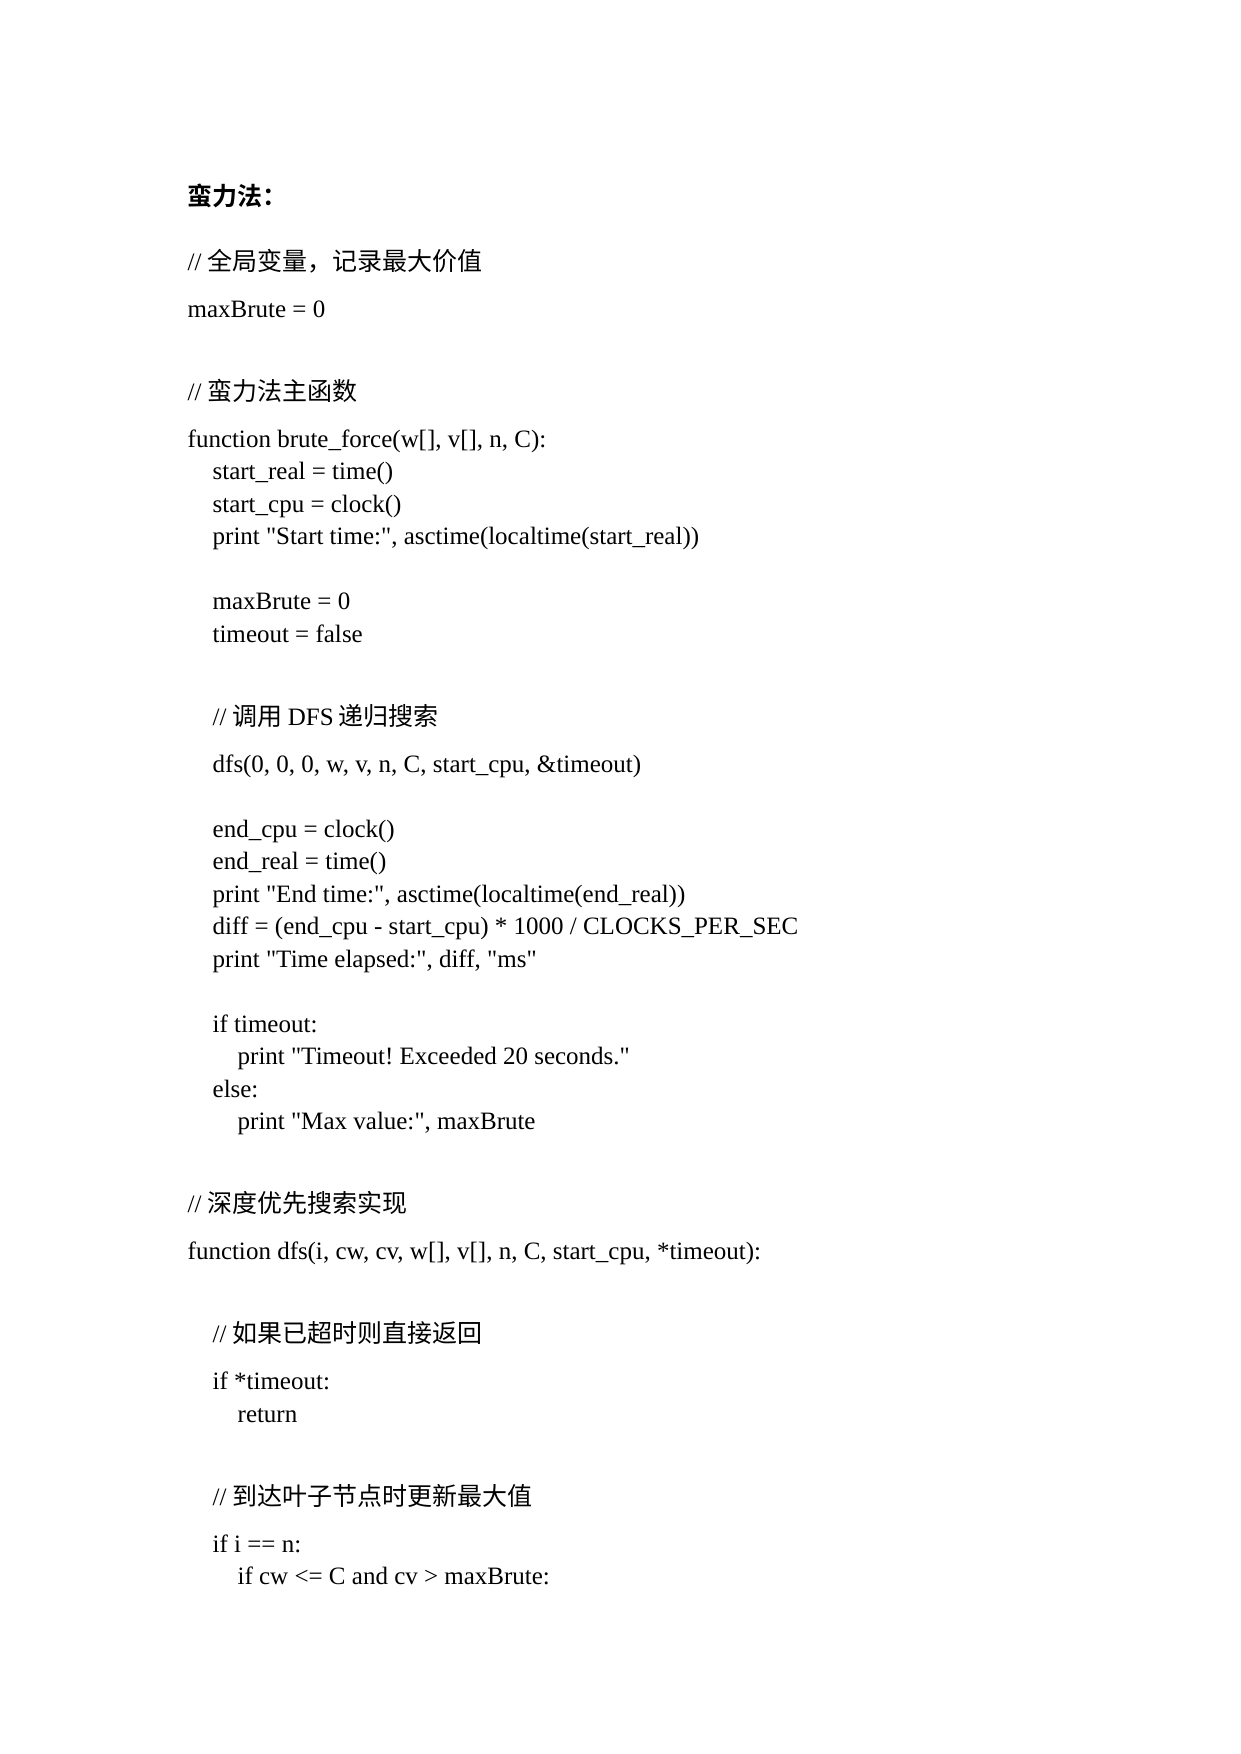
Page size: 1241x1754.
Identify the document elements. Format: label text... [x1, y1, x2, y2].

text 蛮力法： [187, 162, 1053, 227]
text // 全局变量，记录最大价值 [187, 227, 1053, 292]
text // 深度优先搜索实现 [187, 1169, 1053, 1234]
text timeout = false [187, 617, 1053, 649]
text // 如果已超时则直接返回 [187, 1299, 1053, 1364]
text if timeout: [187, 1007, 1053, 1039]
text diff = (end_cpu - start_cpu) * 1000 / CLOCKS_PER_SEC [187, 909, 1053, 942]
text start_cpu = clock() [187, 487, 1053, 519]
text if cw <= C and cv > maxBrute: [187, 1559, 1053, 1592]
text start_real = time() [187, 454, 1053, 487]
text print "Timeout! Exceeded 20 seconds." [187, 1039, 1053, 1072]
text function brute_force(w[], v[], n, C): [187, 422, 1053, 454]
text function dfs(i, cw, cv, w[], v[], n, C, start_cpu, *timeout): [187, 1234, 1053, 1267]
text dfs(0, 0, 0, w, v, n, C, start_cpu, &timeout) [187, 747, 1053, 779]
text print "Time elapsed:", diff, "ms" [187, 942, 1053, 974]
text if *timeout: [187, 1364, 1053, 1397]
text // 到达叶子节点时更新最大值 [187, 1462, 1053, 1527]
text maxBrute = 0 [187, 584, 1053, 617]
text end_cpu = clock() [187, 812, 1053, 844]
text // 蛮力法主函数 [187, 357, 1053, 422]
text end_real = time() [187, 844, 1053, 877]
text print "Max value:", maxBrute [187, 1104, 1053, 1137]
text else: [187, 1072, 1053, 1104]
text return [187, 1397, 1053, 1429]
text maxBrute = 0 [187, 292, 1053, 324]
text print "End time:", asctime(localtime(end_real)) [187, 877, 1053, 909]
text // 调用DFS递归搜索 [187, 682, 1053, 747]
text print "Start time:", asctime(localtime(start_real)) [187, 519, 1053, 552]
text if i == n: [187, 1527, 1053, 1559]
